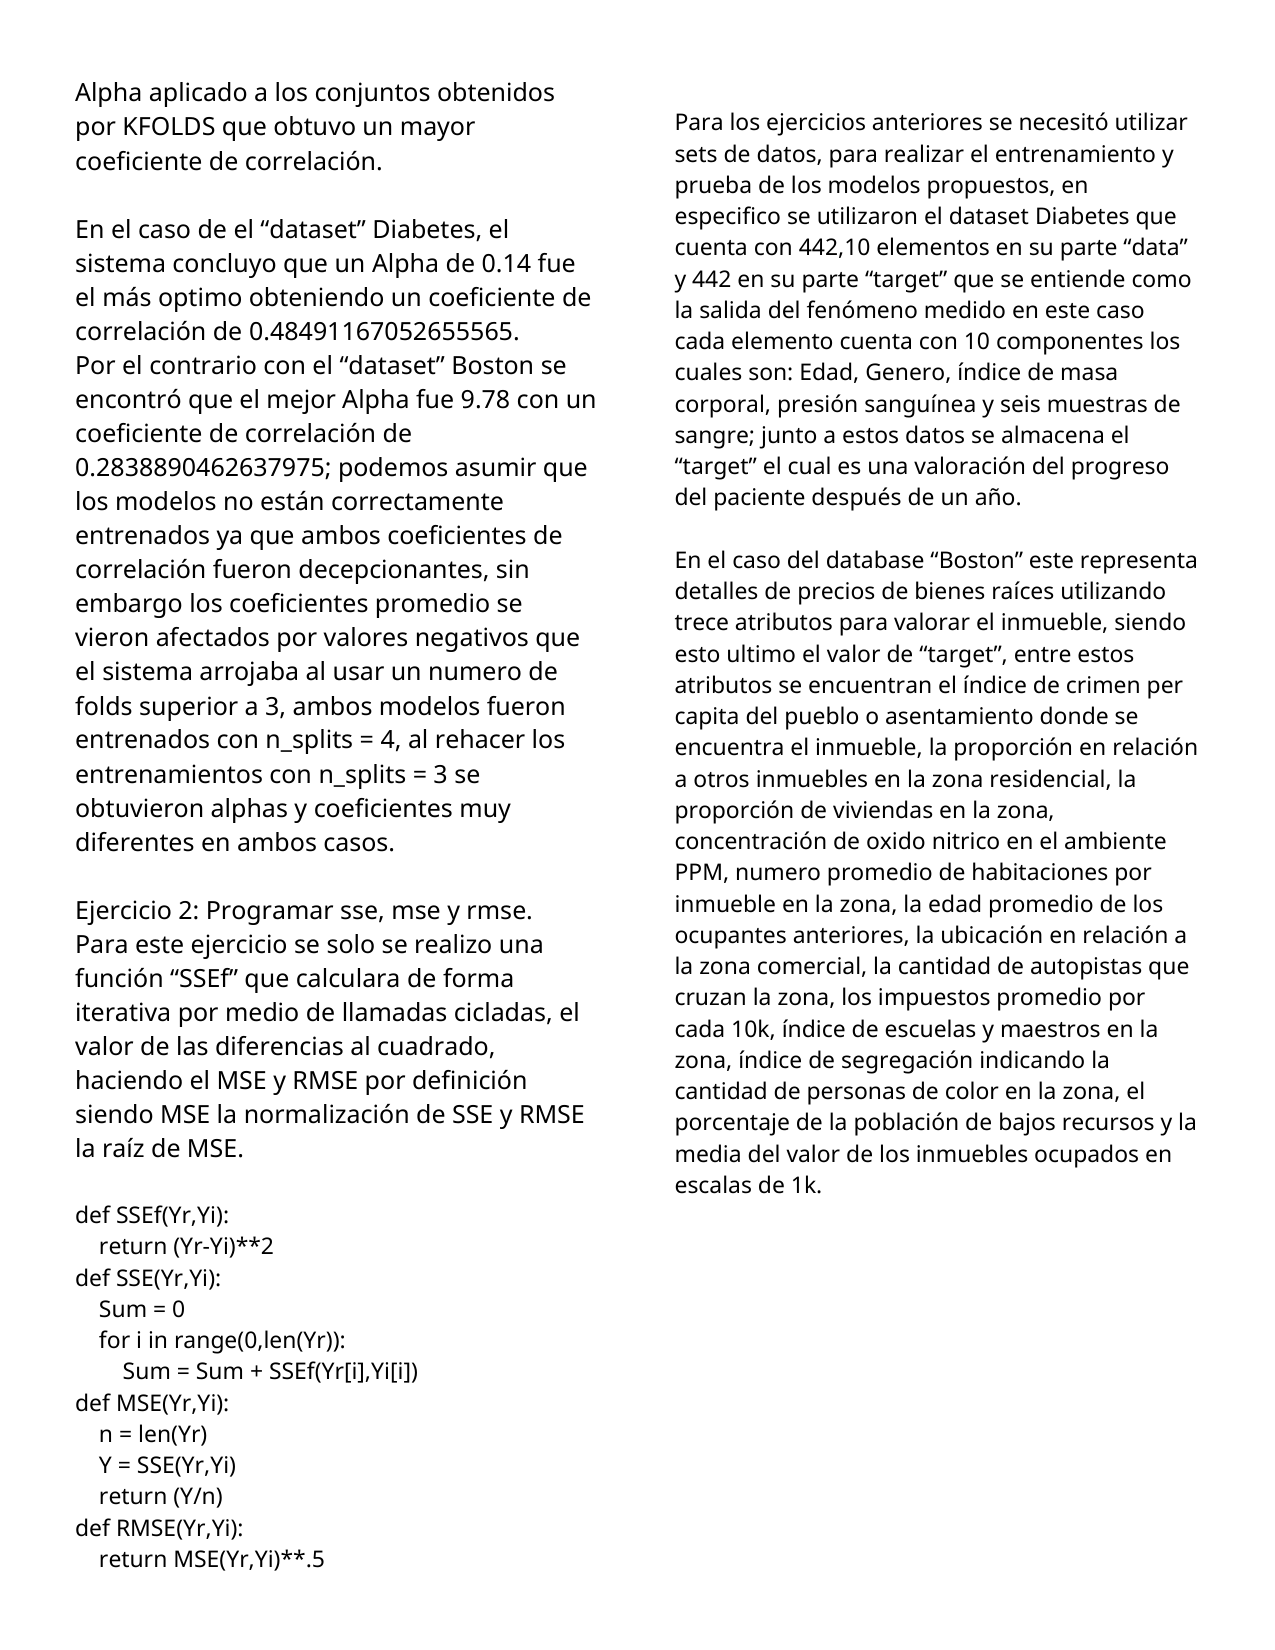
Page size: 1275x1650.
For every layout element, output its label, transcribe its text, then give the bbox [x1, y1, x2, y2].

text def MSE(Yr,Yi): [75, 1387, 601, 1418]
text for i in range(0,len(Yr)): [75, 1324, 601, 1355]
text Sum = Sum + SSEf(Yr[i],Yi[i]) [75, 1355, 601, 1387]
text def SSEf(Yr,Yi): [75, 1199, 601, 1230]
text return MSE(Yr,Yi)**.5 [75, 1543, 601, 1574]
text return (Y/n) [75, 1480, 601, 1512]
text Ejercicio 2: Programar sse, mse y rmse. [75, 892, 601, 927]
text En el caso de el “dataset” Diabetes, el sistema concluyo que un Alpha de 0.14 fue el más optimo obteniendo un coeficiente de correlación de 0.48491167052655565. [75, 211, 601, 347]
text Sum = 0 [75, 1293, 601, 1324]
text Y = SSE(Yr,Yi) [75, 1449, 601, 1480]
text Para este ejercicio se solo se realizo una función “SSEf” que calculara de forma iterativa por medio de llamadas cicladas, el valor de las diferencias al cuadrado, haciendo el MSE y RMSE por definición siendo MSE la normalización de SSE y RMSE la raíz de MSE. [75, 927, 601, 1165]
text def SSE(Yr,Yi): [75, 1262, 601, 1293]
text Para los ejercicios anteriores se necesitó utilizar sets de datos, para realizar el entrenamiento y prueba de los modelos propuestos, en especifico se utilizaron el dataset Diabetes que cuenta con 442,10 elementos en su parte “data” y 442 en su parte “target” que se entiende como la salida del fenómeno medido en este caso cada elemento cuenta con 10 componentes los cuales son: Edad, Genero, índice de masa corporal, presión sanguínea y seis muestras de sangre; junto a estos datos se almacena el “target” el cual es una valoración del progreso del paciente después de un año. [674, 106, 1200, 512]
text return (Yr-Yi)**2 [75, 1230, 601, 1262]
text Por el contrario con el “dataset” Boston se encontró que el mejor Alpha fue 9.78 con un coeficiente de correlación de 0.2838890462637975; podemos asumir que los modelos no están correctamente entrenados ya que ambos coeficientes de correlación fueron decepcionantes, sin embargo los coeficientes promedio se vieron afectados por valores negativos que el sistema arrojaba al usar un numero de folds superior a 3, ambos modelos fueron entrenados con n_splits = 4, al rehacer los entrenamientos con n_splits = 3 se obtuvieron alphas y coeficientes muy diferentes en ambos casos. [75, 347, 601, 858]
text n = len(Yr) [75, 1418, 601, 1449]
text En el caso del database “Boston” este representa detalles de precios de bienes raíces utilizando trece atributos para valorar el inmueble, siendo esto ultimo el valor de “target”, entre estos atributos se encuentran el índice de crimen per capita del pueblo o asentamiento donde se encuentra el inmueble, la proporción en relación a otros inmuebles en la zona residencial, la proporción de viviendas en la zona, concentración de oxido nitrico en el ambiente PPM, numero promedio de habitaciones por inmueble en la zona, la edad promedio de los ocupantes anteriores, la ubicación en relación a la zona comercial, la cantidad de autopistas que cruzan la zona, los impuestos promedio por cada 10k, índice de escuelas y maestros en la zona, índice de segregación indicando la cantidad de personas de color en la zona, el porcentaje de la población de bajos recursos y la media del valor de los inmuebles ocupados en escalas de 1k. [674, 544, 1200, 1200]
text def RMSE(Yr,Yi): [75, 1512, 601, 1543]
